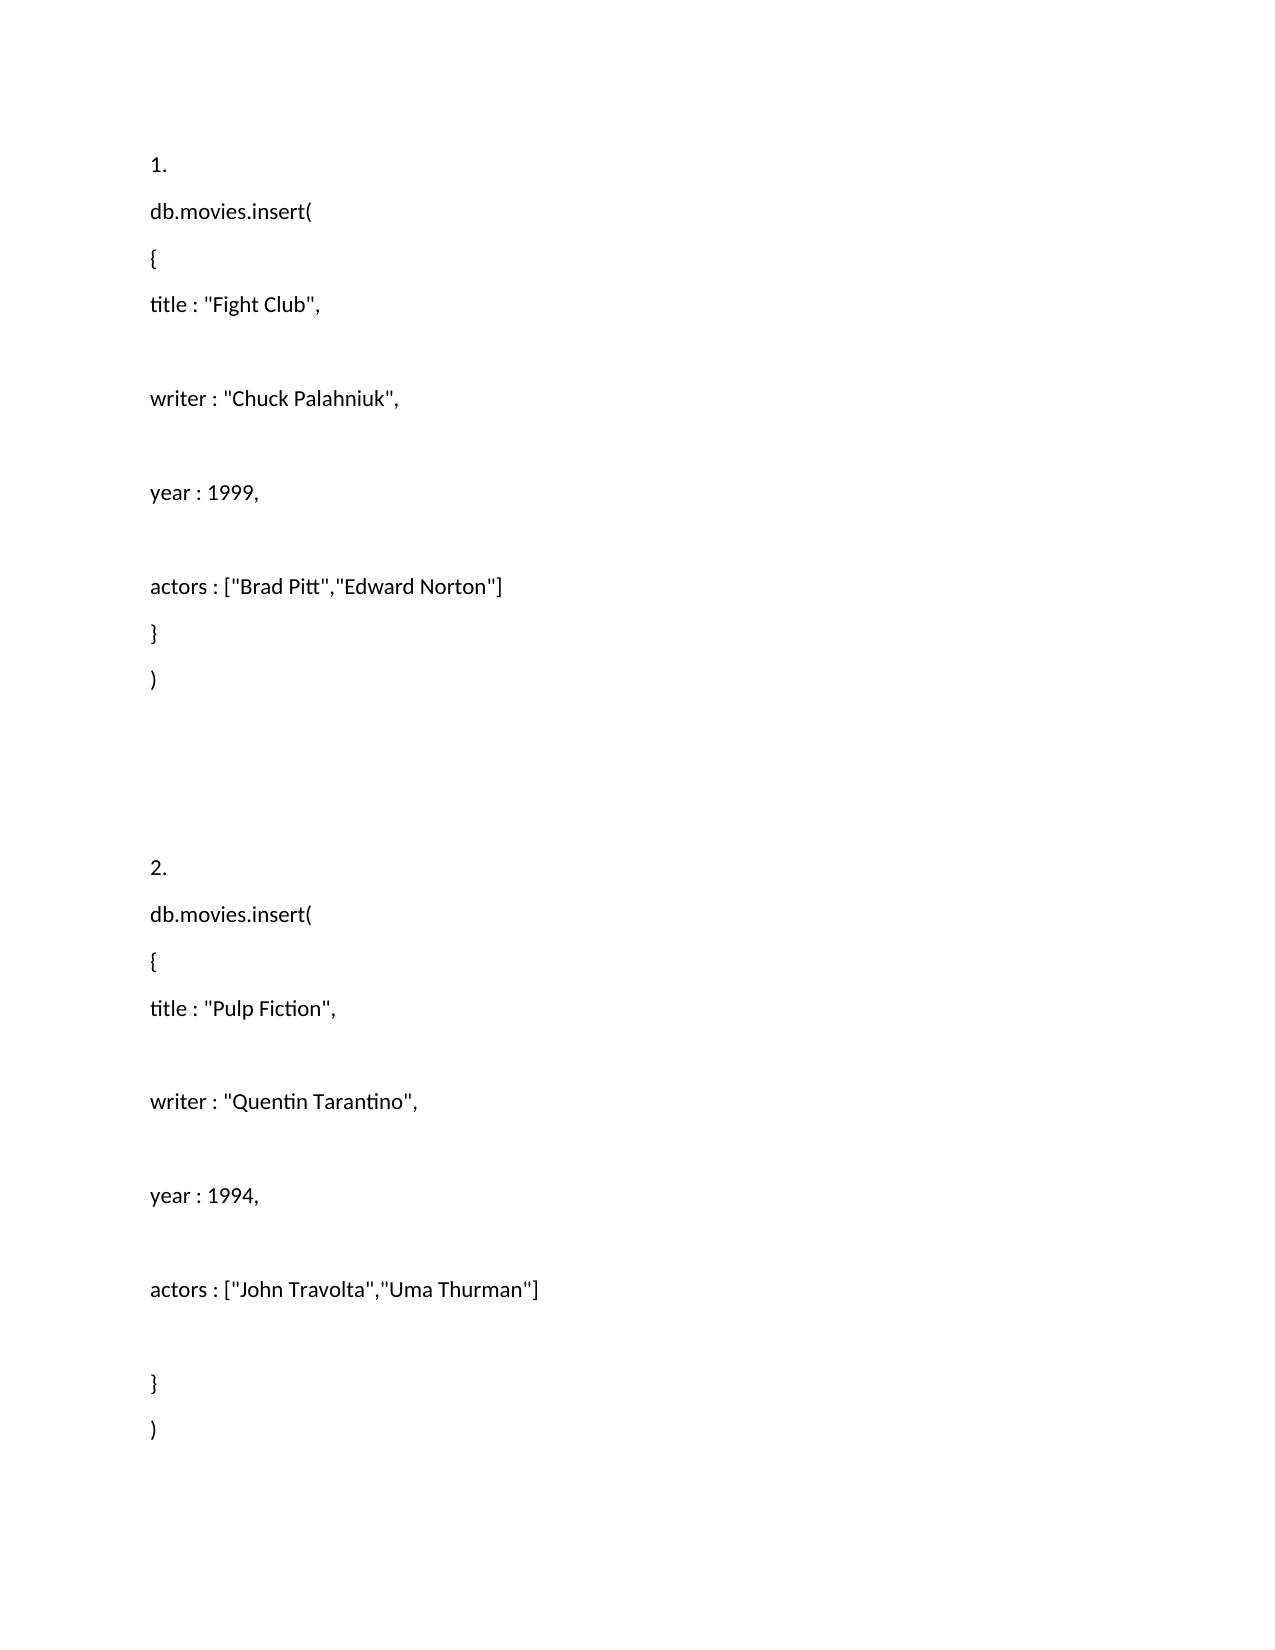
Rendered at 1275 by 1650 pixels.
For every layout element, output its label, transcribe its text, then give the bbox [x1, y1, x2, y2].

text year : 1999, [150, 478, 1125, 506]
text actors : ["Brad Pitt","Edward Norton"] [150, 572, 1125, 600]
text writer : "Chuck Palahniuk", [150, 384, 1125, 412]
text ) [150, 1416, 1125, 1444]
text ) [150, 666, 1125, 694]
text 2. [150, 853, 1125, 881]
text writer : "Quentin Tarantino", [150, 1087, 1125, 1116]
text db.movies.insert( [150, 900, 1125, 928]
text { [150, 947, 1125, 975]
text } [150, 1369, 1125, 1397]
text title : "Fight Club", [150, 291, 1125, 319]
text 1. [150, 150, 1125, 178]
text title : "Pulp Fiction", [150, 994, 1125, 1022]
text { [150, 244, 1125, 272]
text } [150, 619, 1125, 647]
text actors : ["John Travolta","Uma Thurman"] [150, 1275, 1125, 1303]
text db.movies.insert( [150, 197, 1125, 225]
text year : 1994, [150, 1181, 1125, 1209]
